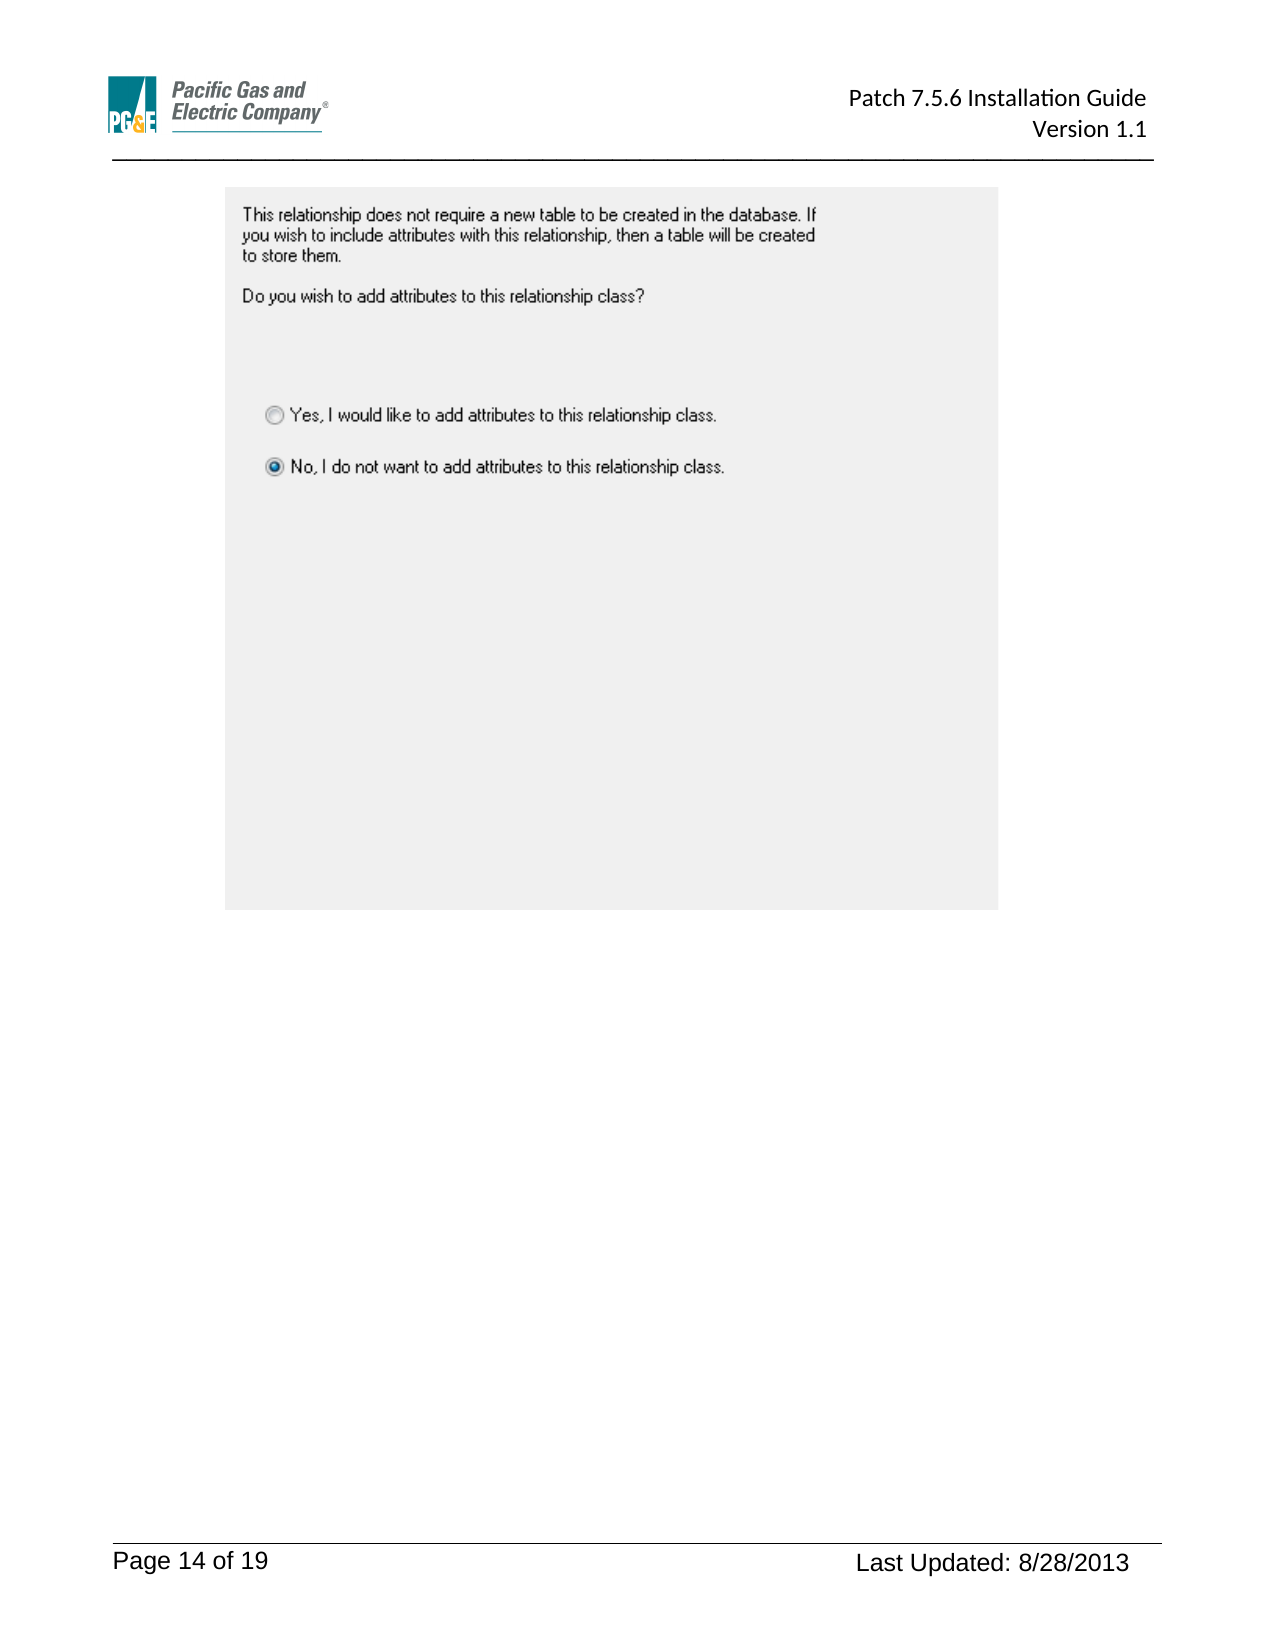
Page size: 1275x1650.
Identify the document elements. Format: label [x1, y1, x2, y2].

picture [225, 187, 999, 910]
